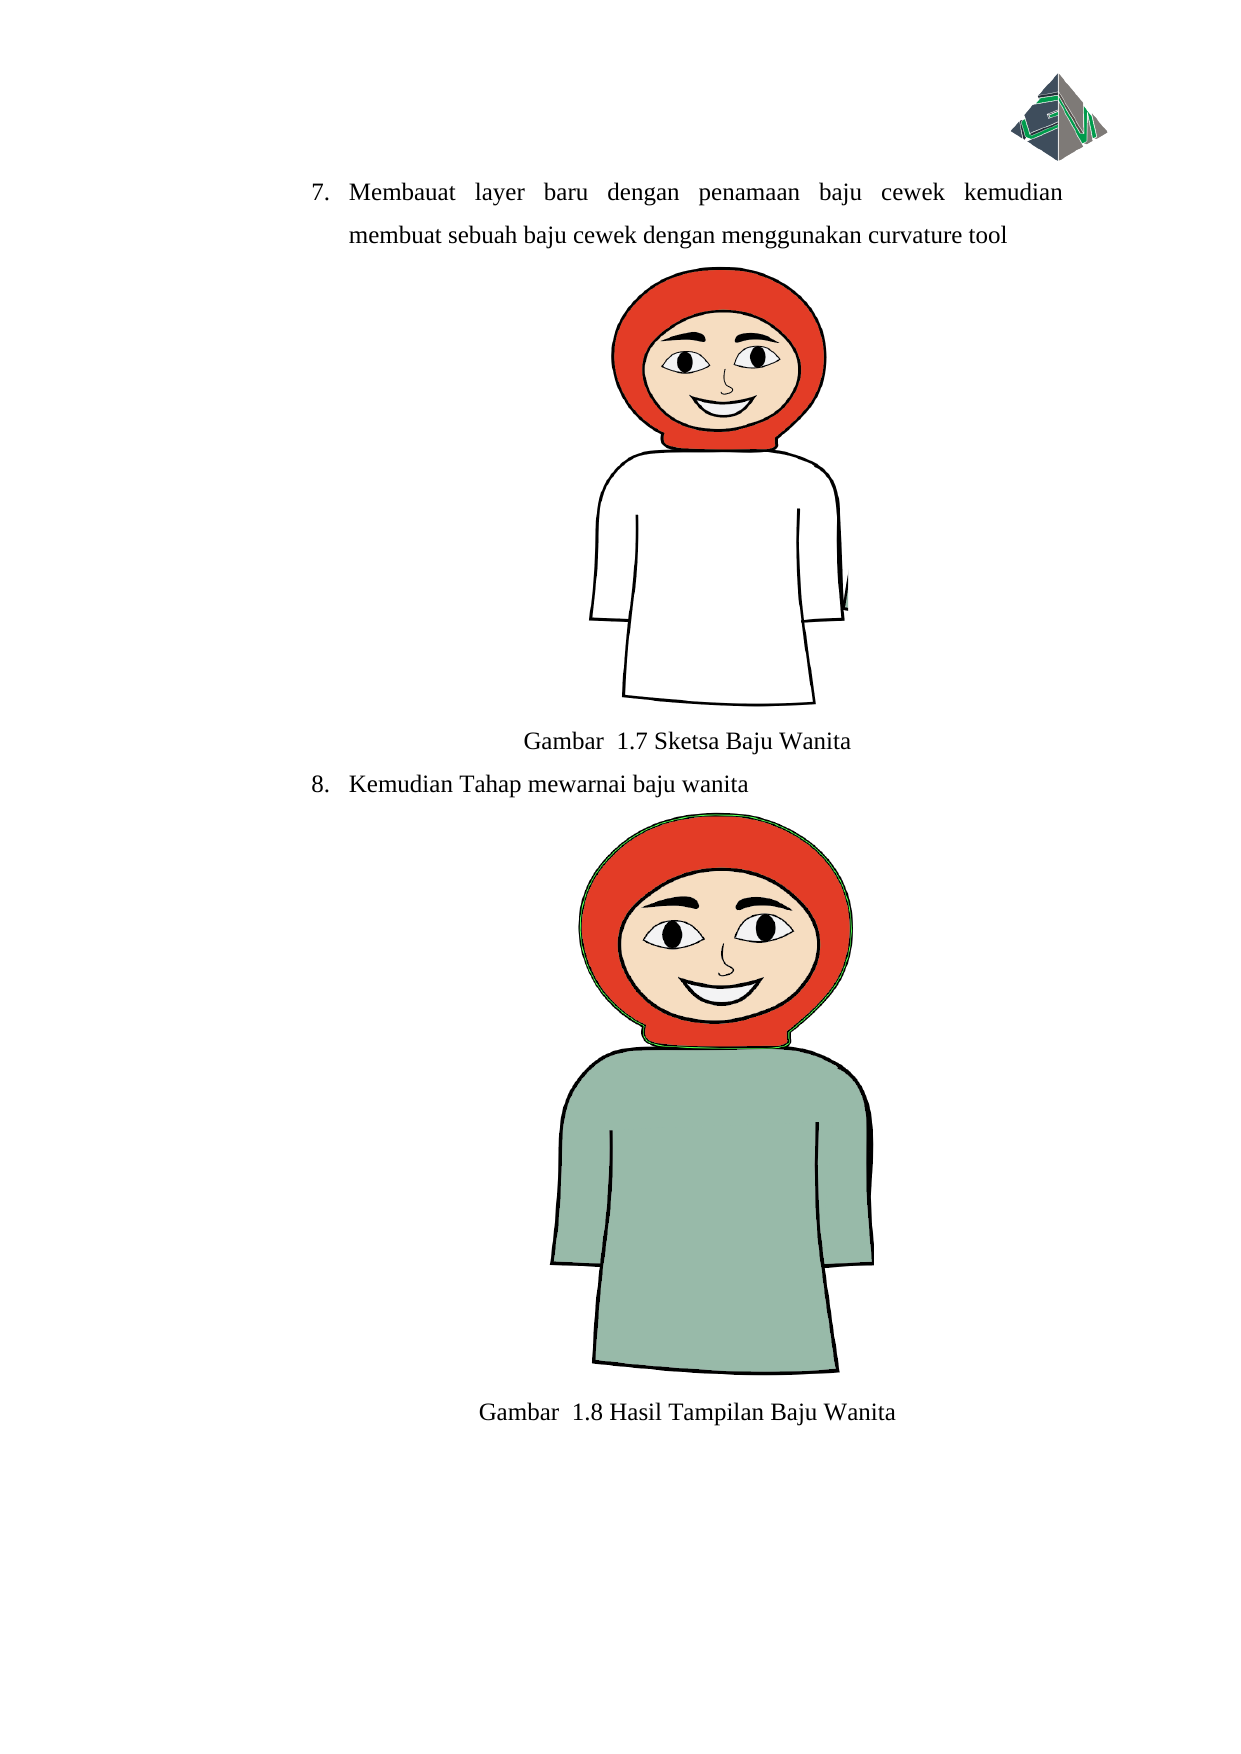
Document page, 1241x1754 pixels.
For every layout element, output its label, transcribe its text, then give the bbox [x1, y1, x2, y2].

list Membauat layer baru dengan penamaan baju cewek kemudian membuat sebuah baju cewek dengan menggunakan curvature tool [311, 177, 1063, 249]
picture [1010, 73, 1108, 161]
picture [563, 263, 849, 712]
list Kemudian Tahap mewarnai baju wanita [311, 769, 1063, 798]
subtitle 1.7 Sketsa Baju Wanita [311, 726, 1063, 755]
picture [537, 812, 874, 1383]
subtitle 1.8 Hasil Tampilan Baju Wanita [311, 1397, 1063, 1426]
